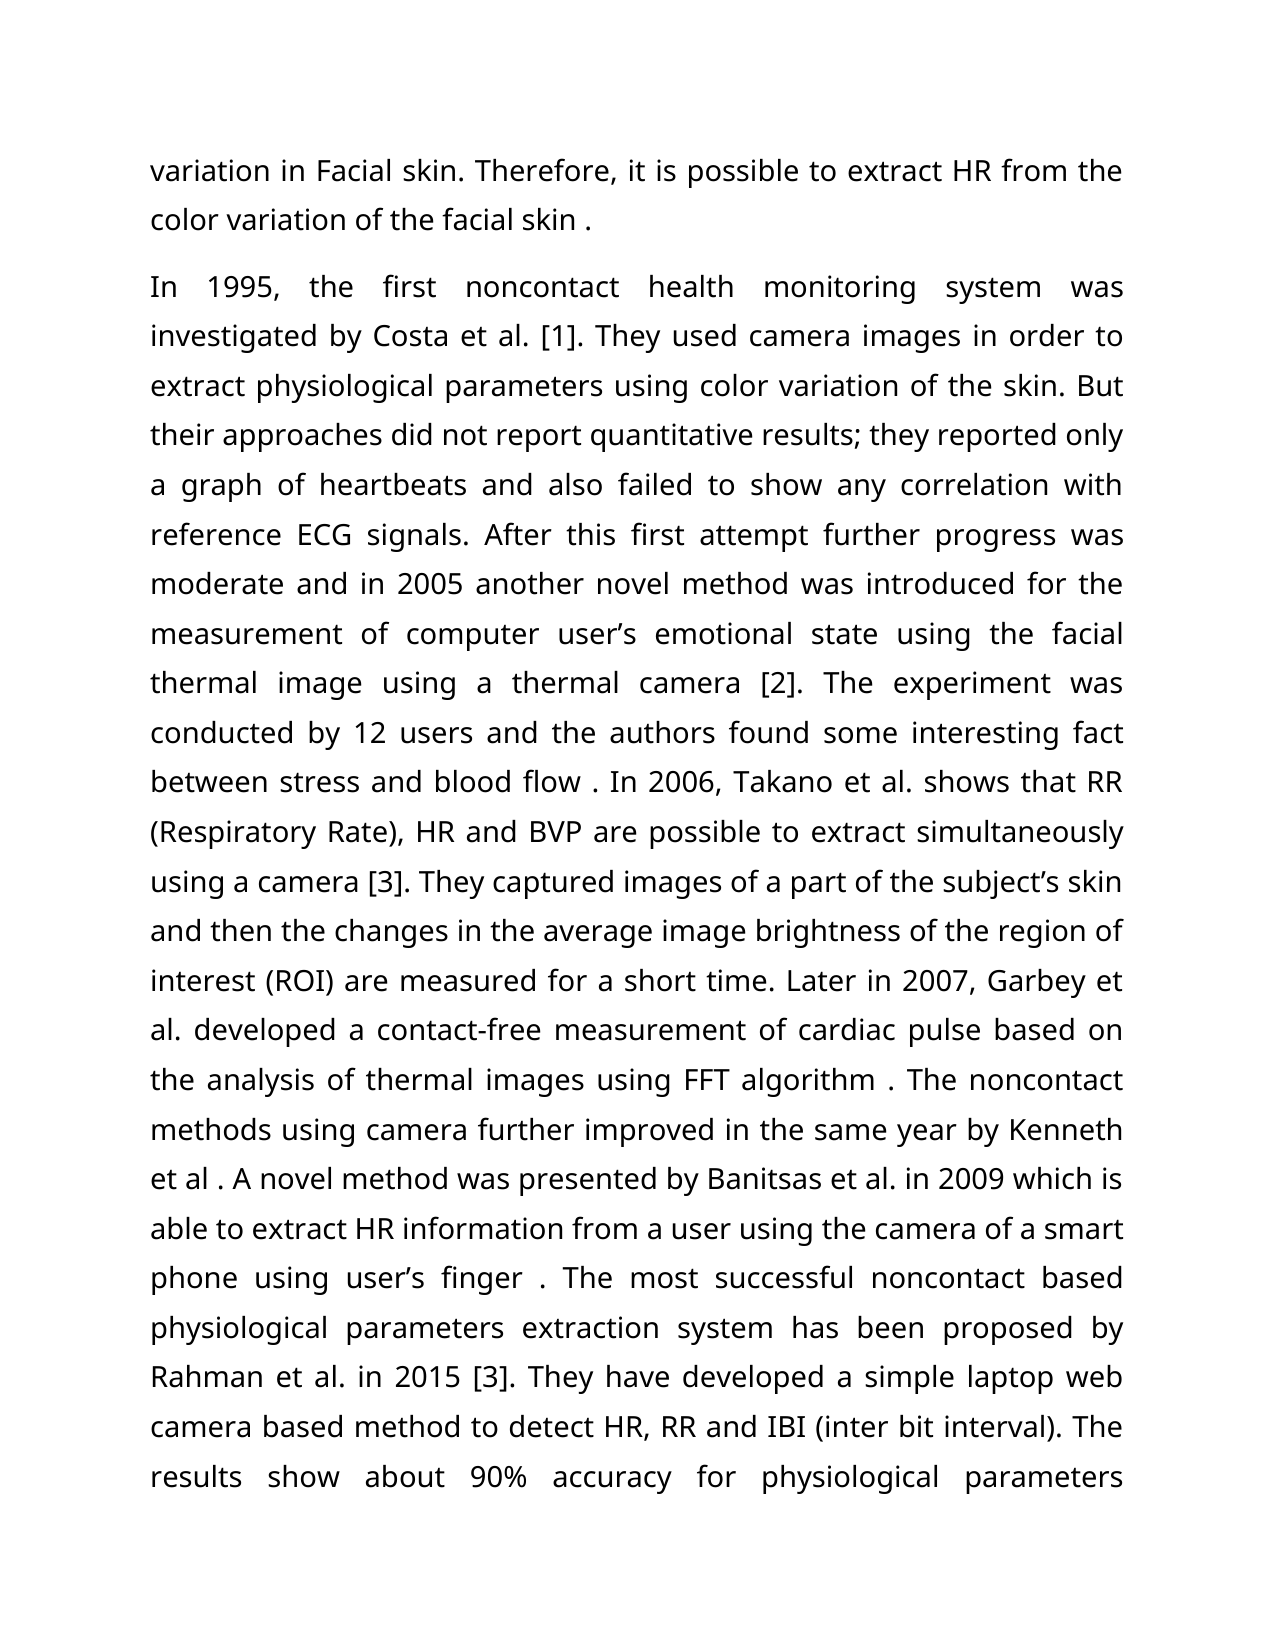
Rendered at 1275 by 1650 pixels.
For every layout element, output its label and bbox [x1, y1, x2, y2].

text [150, 150, 1125, 239]
text [150, 266, 1125, 1496]
